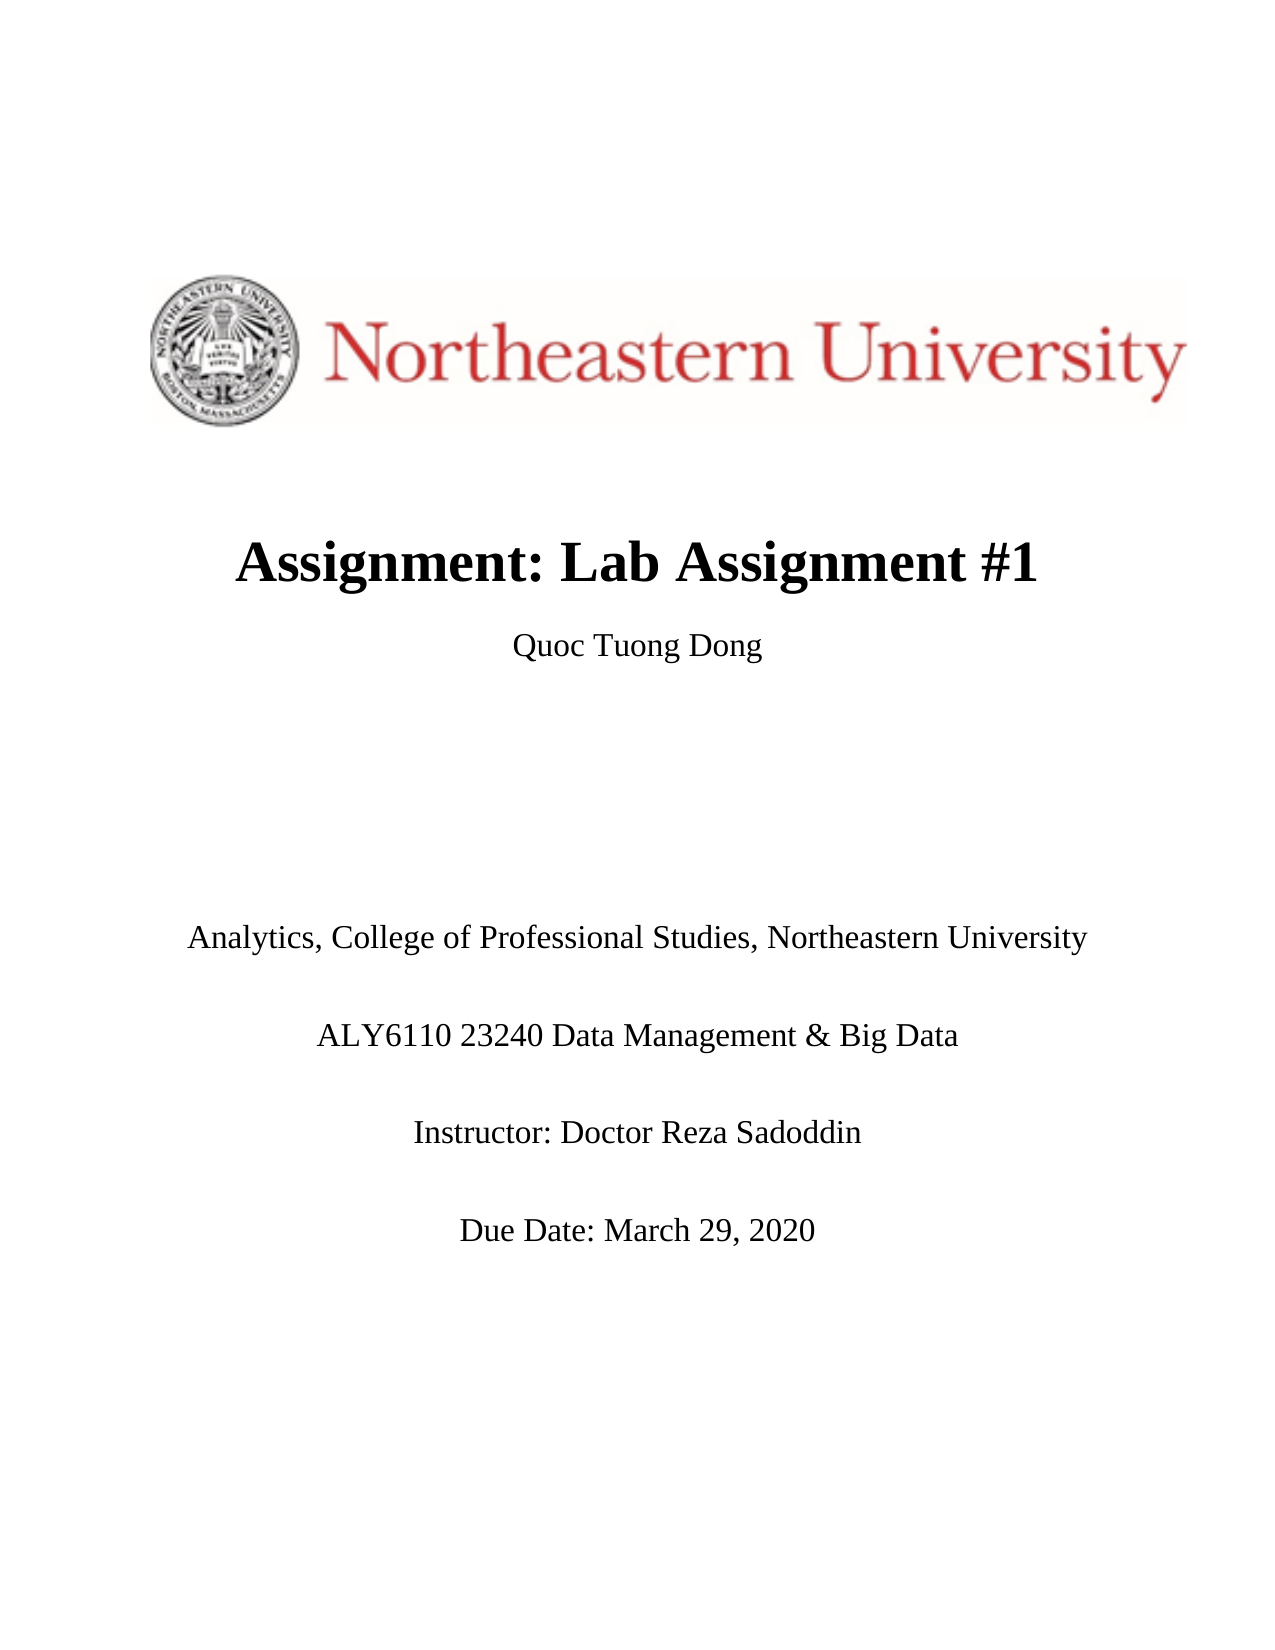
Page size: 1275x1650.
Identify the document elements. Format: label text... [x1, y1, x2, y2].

text Assignment: Lab Assignment #1 [150, 527, 1125, 594]
text Instructor: Doctor Reza Sadoddin [150, 1113, 1125, 1151]
picture [150, 252, 1189, 452]
text Due Date: March 29, 2020 [150, 1210, 1125, 1248]
text ALY6110 23240 Data Management & Big Data [150, 1015, 1125, 1053]
text Quoc Tuong Dong [150, 625, 1125, 663]
text Analytics, College of Professional Studies, Northeastern University [150, 918, 1125, 956]
